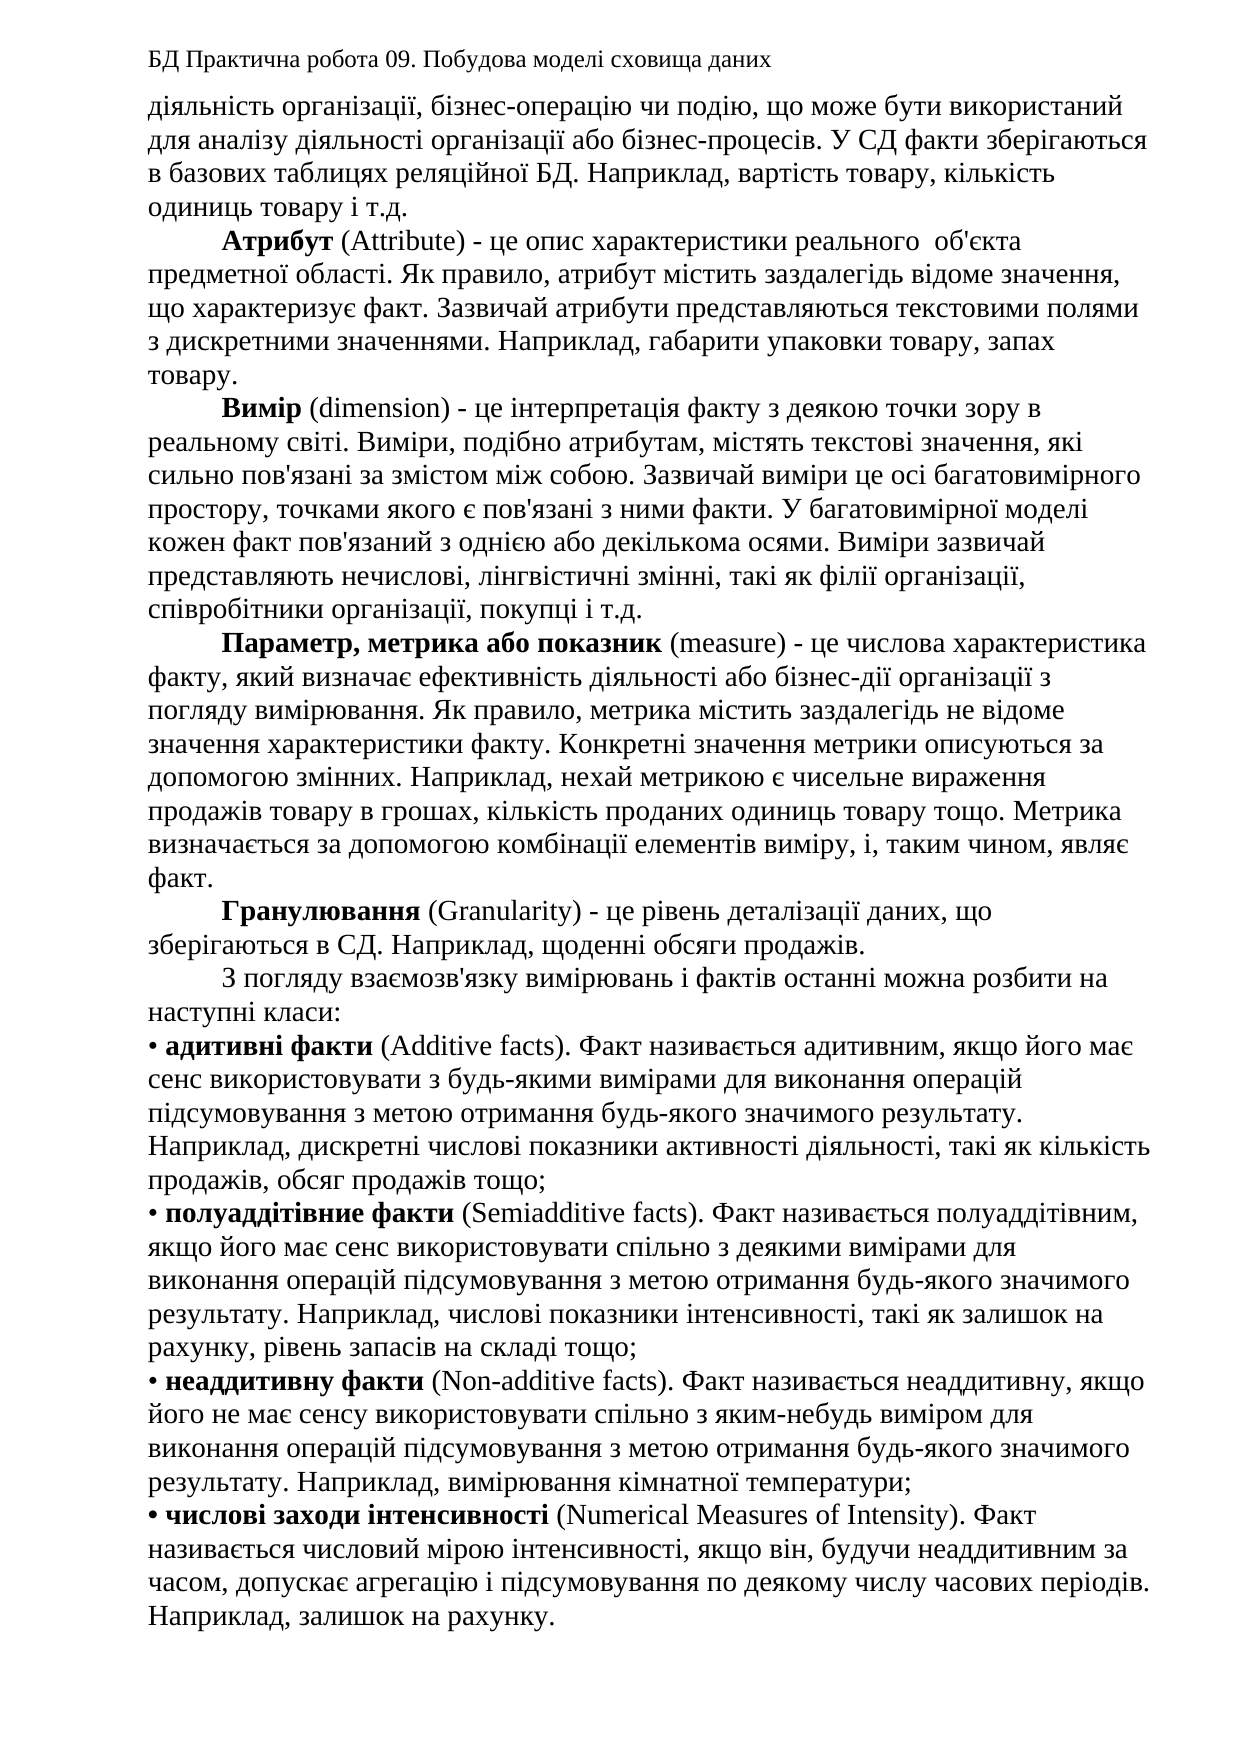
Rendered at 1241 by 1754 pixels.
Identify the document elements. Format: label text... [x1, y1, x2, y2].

text З погляду взаємозв'язку вимірювань і фактів останні можна розбити на наступні класи: [148, 961, 1152, 1028]
text Гранулювання (Granularity) - це рівень деталізації даних, що зберігаються в СД. Наприклад, щоденні обсяги продажів. [148, 893, 1152, 961]
text Атрибут (Аttribute) - це опис характеристики реального об'єкта предметної області. Як правило, атрибут містить заздалегідь відоме значення, що характеризує факт. Зазвичай атрибути представляються текстовими полями з дискретними значеннями. Наприклад, габарити упаковки товару, запах товару. [148, 223, 1152, 390]
text Вимір (dimension) - це інтерпретація факту з деякою точки зору в реальному світі. Виміри, подібно атрибутам, містять текстові значення, які сильно пов'язані за змістом між собою. Зазвичай виміри це осі багатовимірного простору, точками якого є пов'язані з ними факти. У багатовимірної моделі кожен факт пов'язаний з однією або декількома осями. Виміри зазвичай представляють нечислові, лінгвістичні змінні, такі як філії організації, співробітники організації, покупці і т.д. [148, 390, 1152, 625]
text Параметр, метрика або показник (measure) - це числова характеристика факту, який визначає ефективність діяльності або бізнес-дії організації з погляду вимірювання. Як правило, метрика містить заздалегідь не відоме значення характеристики факту. Конкретні значення метрики описуються за допомогою змінних. Наприклад, нехай метрикою є чисельне вираження продажів товару в грошах, кількість проданих одиниць товару тощо. Метрика визначається за допомогою комбінації елементів виміру, і, таким чином, являє факт. [148, 625, 1152, 893]
text • полуаддітівние факти (Semiadditive facts). Факт називається полуаддітівним, якщо його має сенс використовувати спільно з деякими вимірами для виконання операцій підсумовування з метою отримання будь-якого значимого результату. Наприклад, числові показники інтенсивності, такі як залишок на рахунку, рівень запасів на складі тощо; [148, 1195, 1152, 1363]
text • адитивні факти (Additive facts). Факт називається адитивним, якщо його має сенс використовувати з будь-якими вимірами для виконання операцій підсумовування з метою отримання будь-якого значимого результату. Наприклад, дискретні числові показники активності діяльності, такі як кількість продажів, обсяг продажів тощо; [148, 1028, 1152, 1195]
